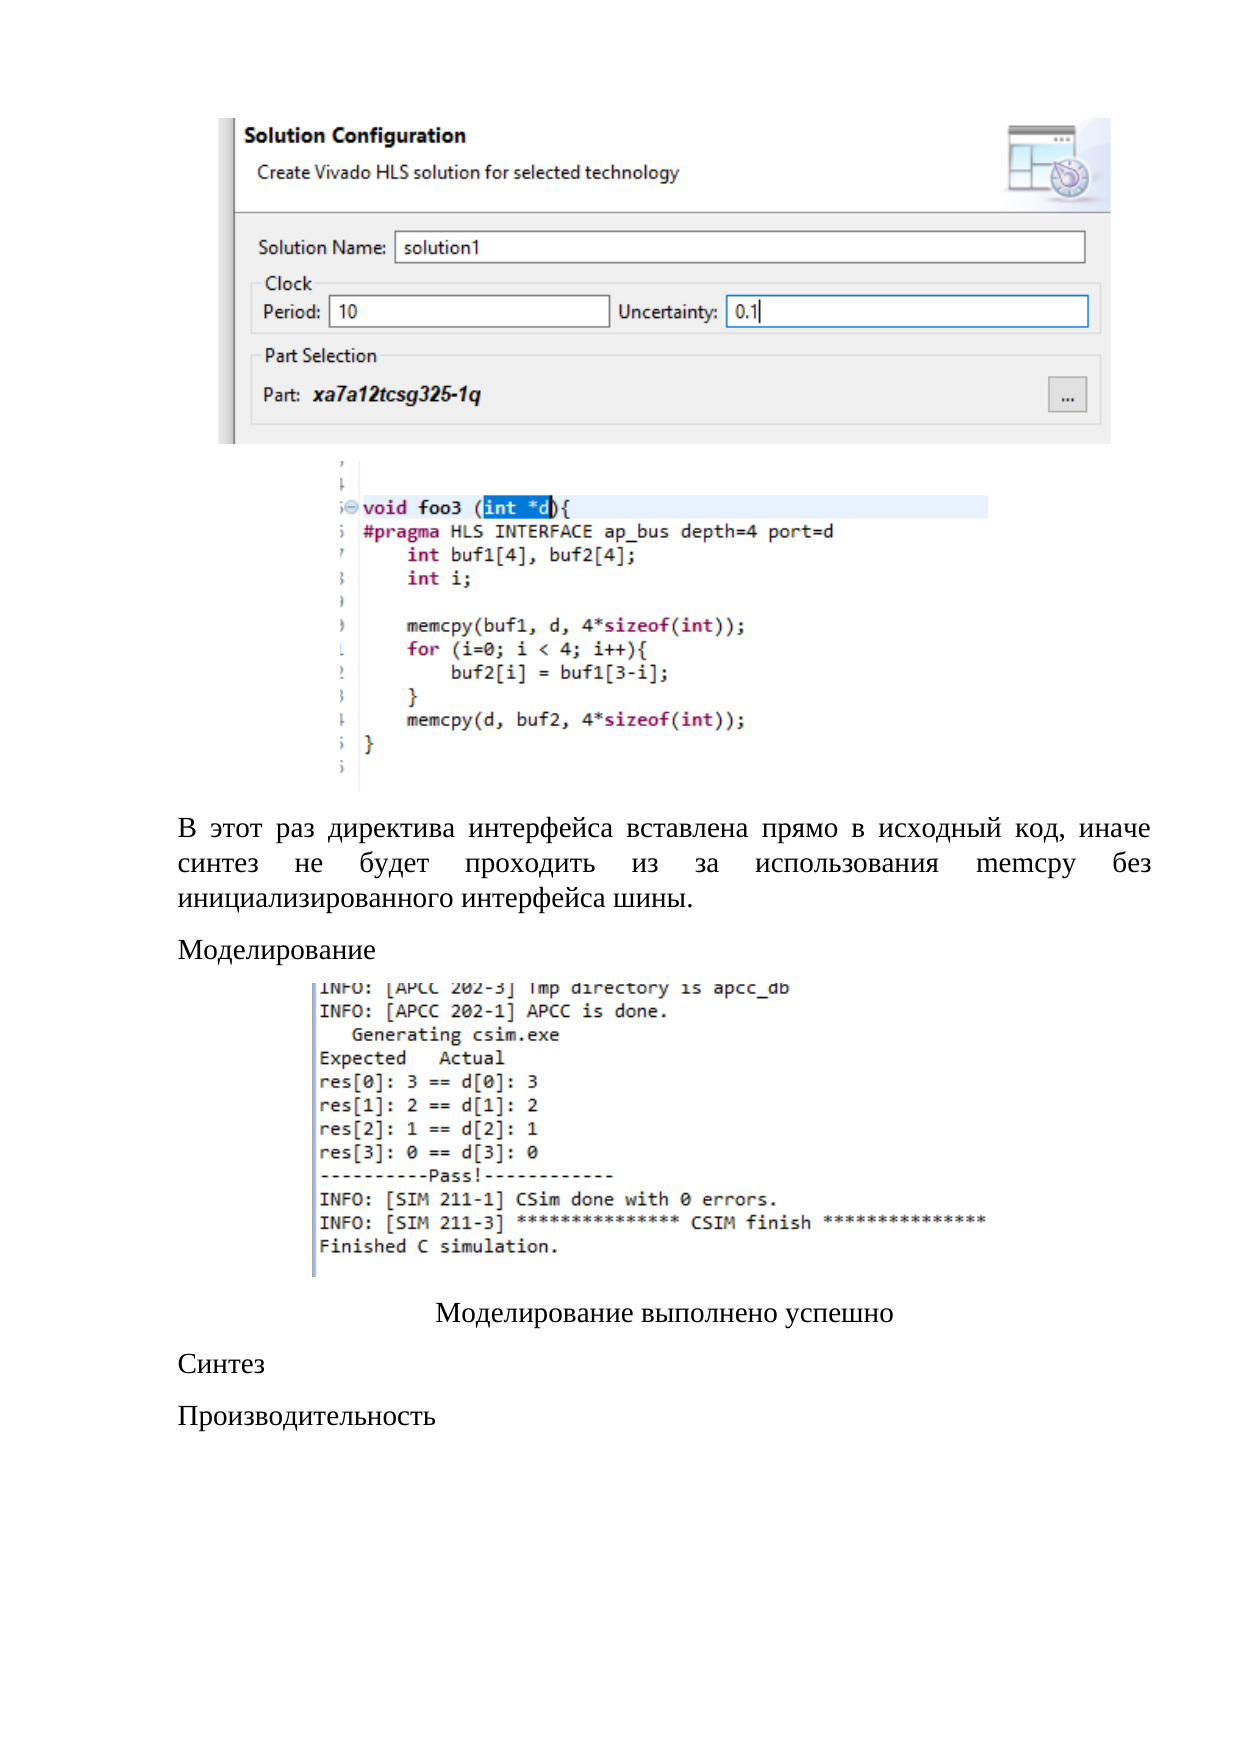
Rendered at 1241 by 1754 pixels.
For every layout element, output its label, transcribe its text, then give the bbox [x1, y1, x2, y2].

picture [312, 983, 1015, 1277]
picture [340, 461, 989, 792]
text Производительность [177, 1398, 1152, 1432]
picture [218, 118, 1111, 444]
text Моделирование выполнено успешно [177, 1295, 1152, 1328]
text В этот раз директива интерфейса вставлена прямо в исходный код, иначе синтез не будет проходить из за использования memcpy без инициализированного интерфейса шины. [177, 810, 1152, 914]
text Моделирование [177, 932, 1152, 966]
text Синтез [177, 1347, 1152, 1380]
